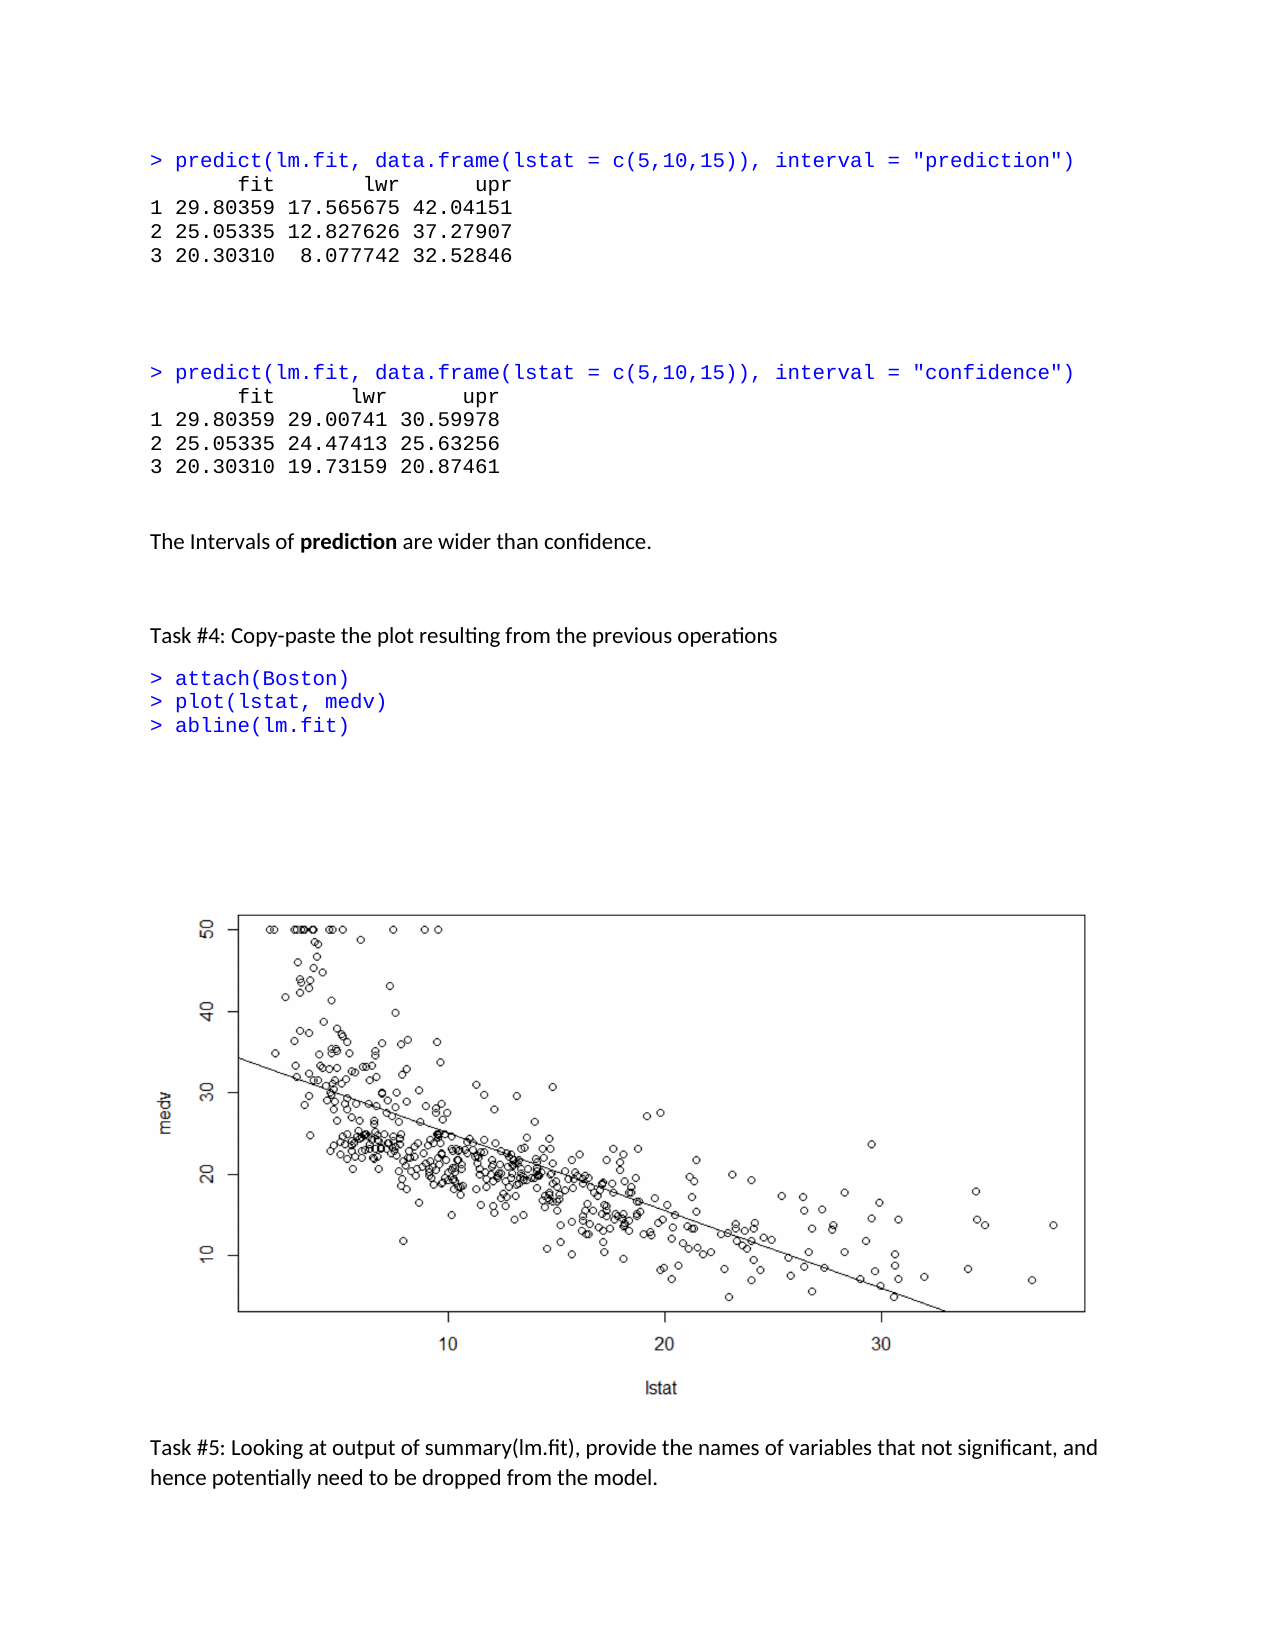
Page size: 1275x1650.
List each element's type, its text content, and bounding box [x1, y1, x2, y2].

text fit lwr upr [150, 174, 1125, 197]
picture [150, 832, 1125, 1415]
text The Intervals of prediction are wider than confidence. [150, 527, 1125, 555]
text > predict(lm.fit, data.frame(lstat = c(5,10,15)), interval = "confidence") [150, 362, 1125, 386]
text 1 29.80359 17.565675 42.04151 [150, 197, 1125, 221]
text 3 20.30310 8.077742 32.52846 [150, 244, 1125, 268]
text 2 25.05335 12.827626 37.27907 [150, 221, 1125, 244]
text 3 20.30310 19.73159 20.87461 [150, 457, 1125, 480]
text > attach(Boston) [150, 668, 1125, 691]
text 2 25.05335 24.47413 25.63256 [150, 433, 1125, 457]
text Task #5: Looking at output of summary(lm.fit), provide the names of variables that not significant, and hence potentially need to be dropped from the model. [150, 1433, 1125, 1492]
text Task #4: Copy-paste the plot resulting from the previous operations [150, 621, 1125, 649]
text 1 29.80359 29.00741 30.59978 [150, 409, 1125, 433]
text > plot(lstat, medv) [150, 691, 1125, 715]
text > predict(lm.fit, data.frame(lstat = c(5,10,15)), interval = "prediction") [150, 150, 1125, 174]
text > abline(lm.fit) [150, 715, 1125, 739]
text fit lwr upr [150, 386, 1125, 409]
